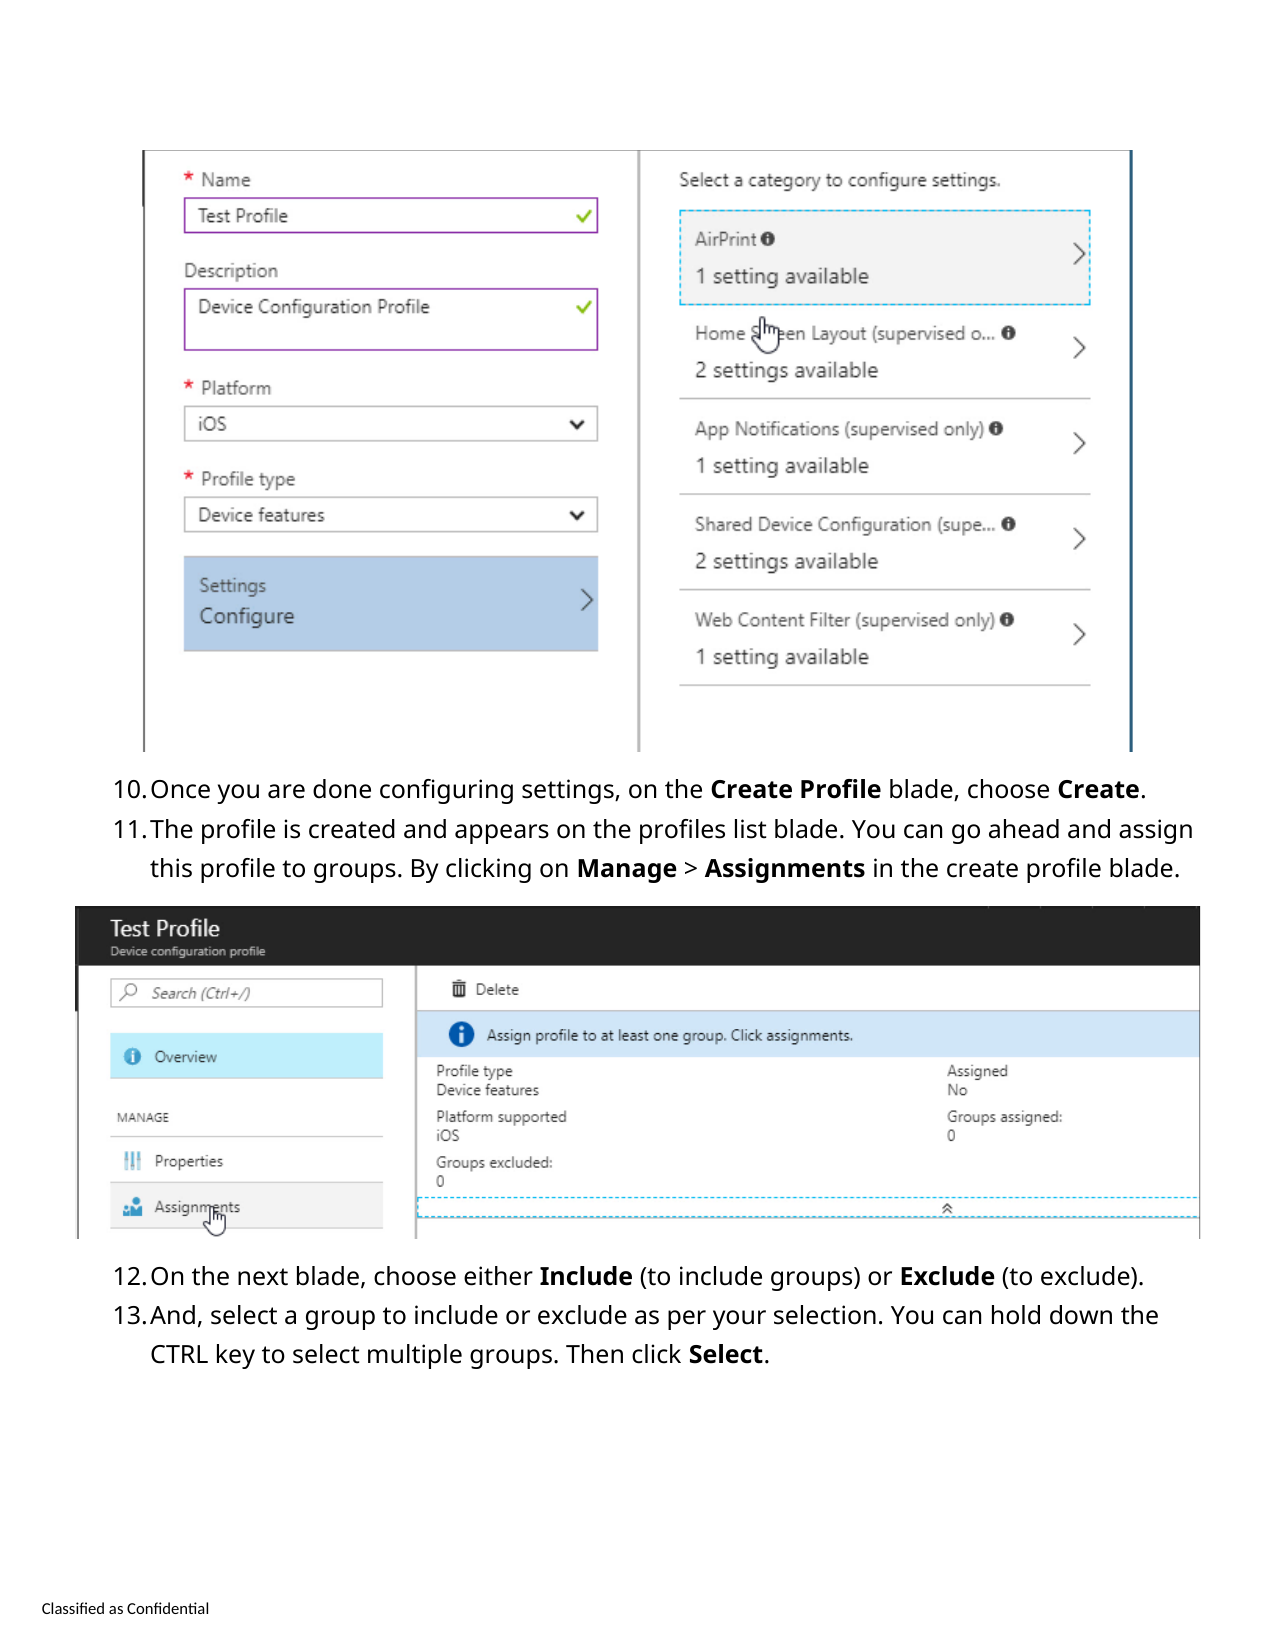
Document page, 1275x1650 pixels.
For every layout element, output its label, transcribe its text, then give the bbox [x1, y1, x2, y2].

picture [142, 150, 1133, 752]
list On the next blade, choose either Include (to include groups) or Exclude (to exclude). [112, 1259, 1200, 1293]
picture [75, 906, 1200, 1239]
list The profile is created and appears on the profiles list blade. You can go ahead and assign this profile to groups. By clicking on Manage > Assignments in the create profile blade. [112, 811, 1200, 884]
list And, select a group to include or exclude as per your selection. You can hold down the CTRL key to select multiple groups. Then click Select. [112, 1298, 1200, 1371]
list Once you are done configuring settings, on the Create Profile blade, choose Create. [112, 772, 1200, 806]
